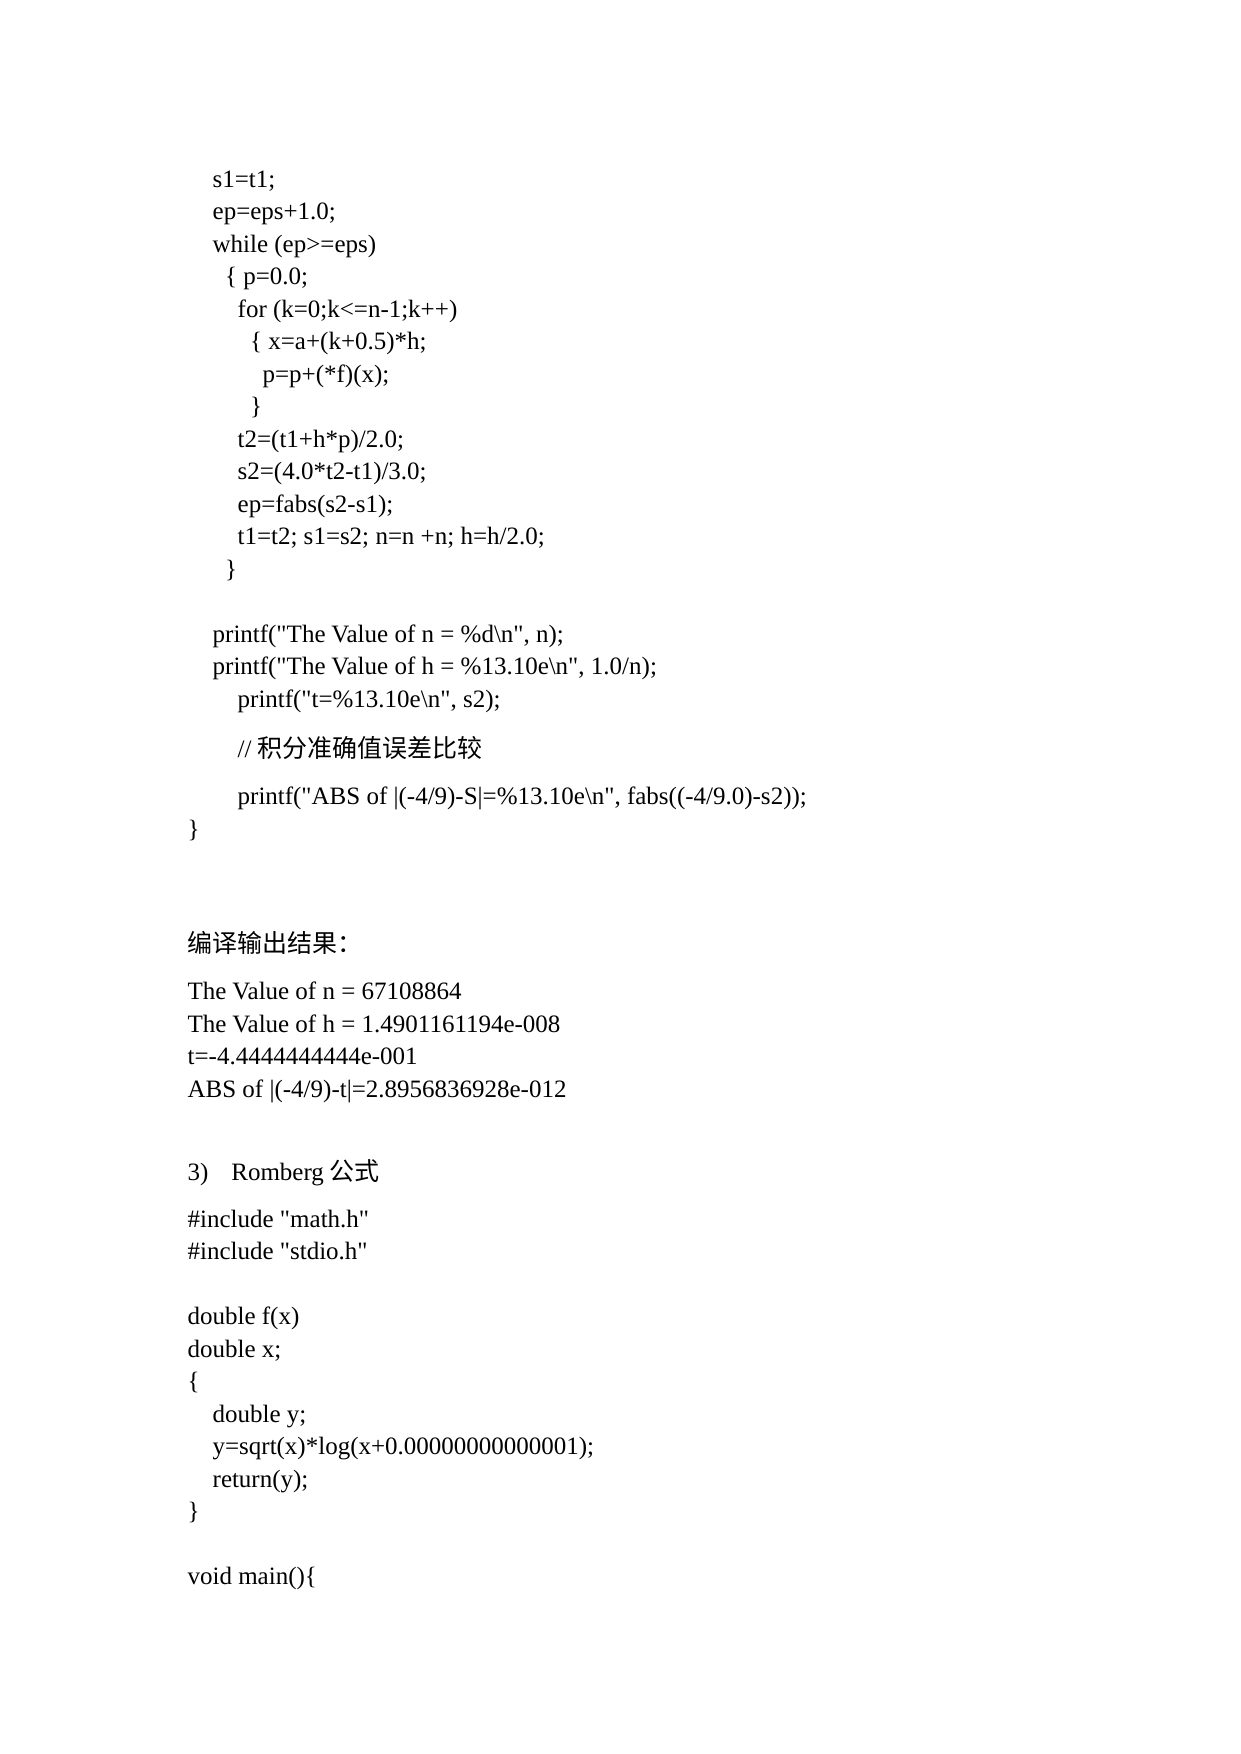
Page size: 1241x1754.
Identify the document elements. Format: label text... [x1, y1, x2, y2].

text return(y); [187, 1462, 1053, 1494]
text #include "math.h" [187, 1202, 1053, 1234]
text t1=t2; s1=s2; n=n +n; h=h/2.0; [187, 519, 1053, 552]
text t2=(t1+h*p)/2.0; [187, 422, 1053, 454]
list Romberg公式 [187, 1137, 1053, 1202]
text double x; [187, 1332, 1053, 1364]
text The Value of h = 1.4901161194e-008 [187, 1007, 1053, 1039]
text 编译输出结果： [187, 909, 1053, 974]
text The Value of n = 67108864 [187, 974, 1053, 1007]
text double y; [187, 1397, 1053, 1429]
text void main(){ [187, 1559, 1053, 1592]
text } [187, 389, 1053, 422]
text double f(x) [187, 1299, 1053, 1332]
text { p=0.0; [187, 259, 1053, 292]
text printf("The Value of n = %d\n", n); [187, 617, 1053, 649]
text #include "stdio.h" [187, 1234, 1053, 1267]
text { [187, 1364, 1053, 1397]
text s2=(4.0*t2-t1)/3.0; [187, 454, 1053, 487]
text { x=a+(k+0.5)*h; [187, 324, 1053, 357]
text y=sqrt(x)*log(x+0.00000000000001); [187, 1429, 1053, 1462]
text s1=t1; [187, 162, 1053, 194]
text ep=fabs(s2-s1); [187, 487, 1053, 519]
text printf("t=%13.10e\n", s2); [187, 682, 1053, 714]
text ep=eps+1.0; [187, 194, 1053, 227]
text t=-4.4444444444e-001 [187, 1039, 1053, 1072]
text } [187, 552, 1053, 584]
text printf("The Value of h = %13.10e\n", 1.0/n); [187, 649, 1053, 682]
text p=p+(*f)(x); [187, 357, 1053, 389]
text ABS of |(-4/9)-t|=2.8956836928e-012 [187, 1072, 1053, 1104]
text } [187, 812, 1053, 844]
text printf("ABS of |(-4/9)-S|=%13.10e\n", fabs((-4/9.0)-s2)); [187, 779, 1053, 812]
text for (k=0;k<=n-1;k++) [187, 292, 1053, 324]
text while (ep>=eps) [187, 227, 1053, 259]
text } [187, 1494, 1053, 1527]
text // 积分准确值误差比较 [187, 714, 1053, 779]
